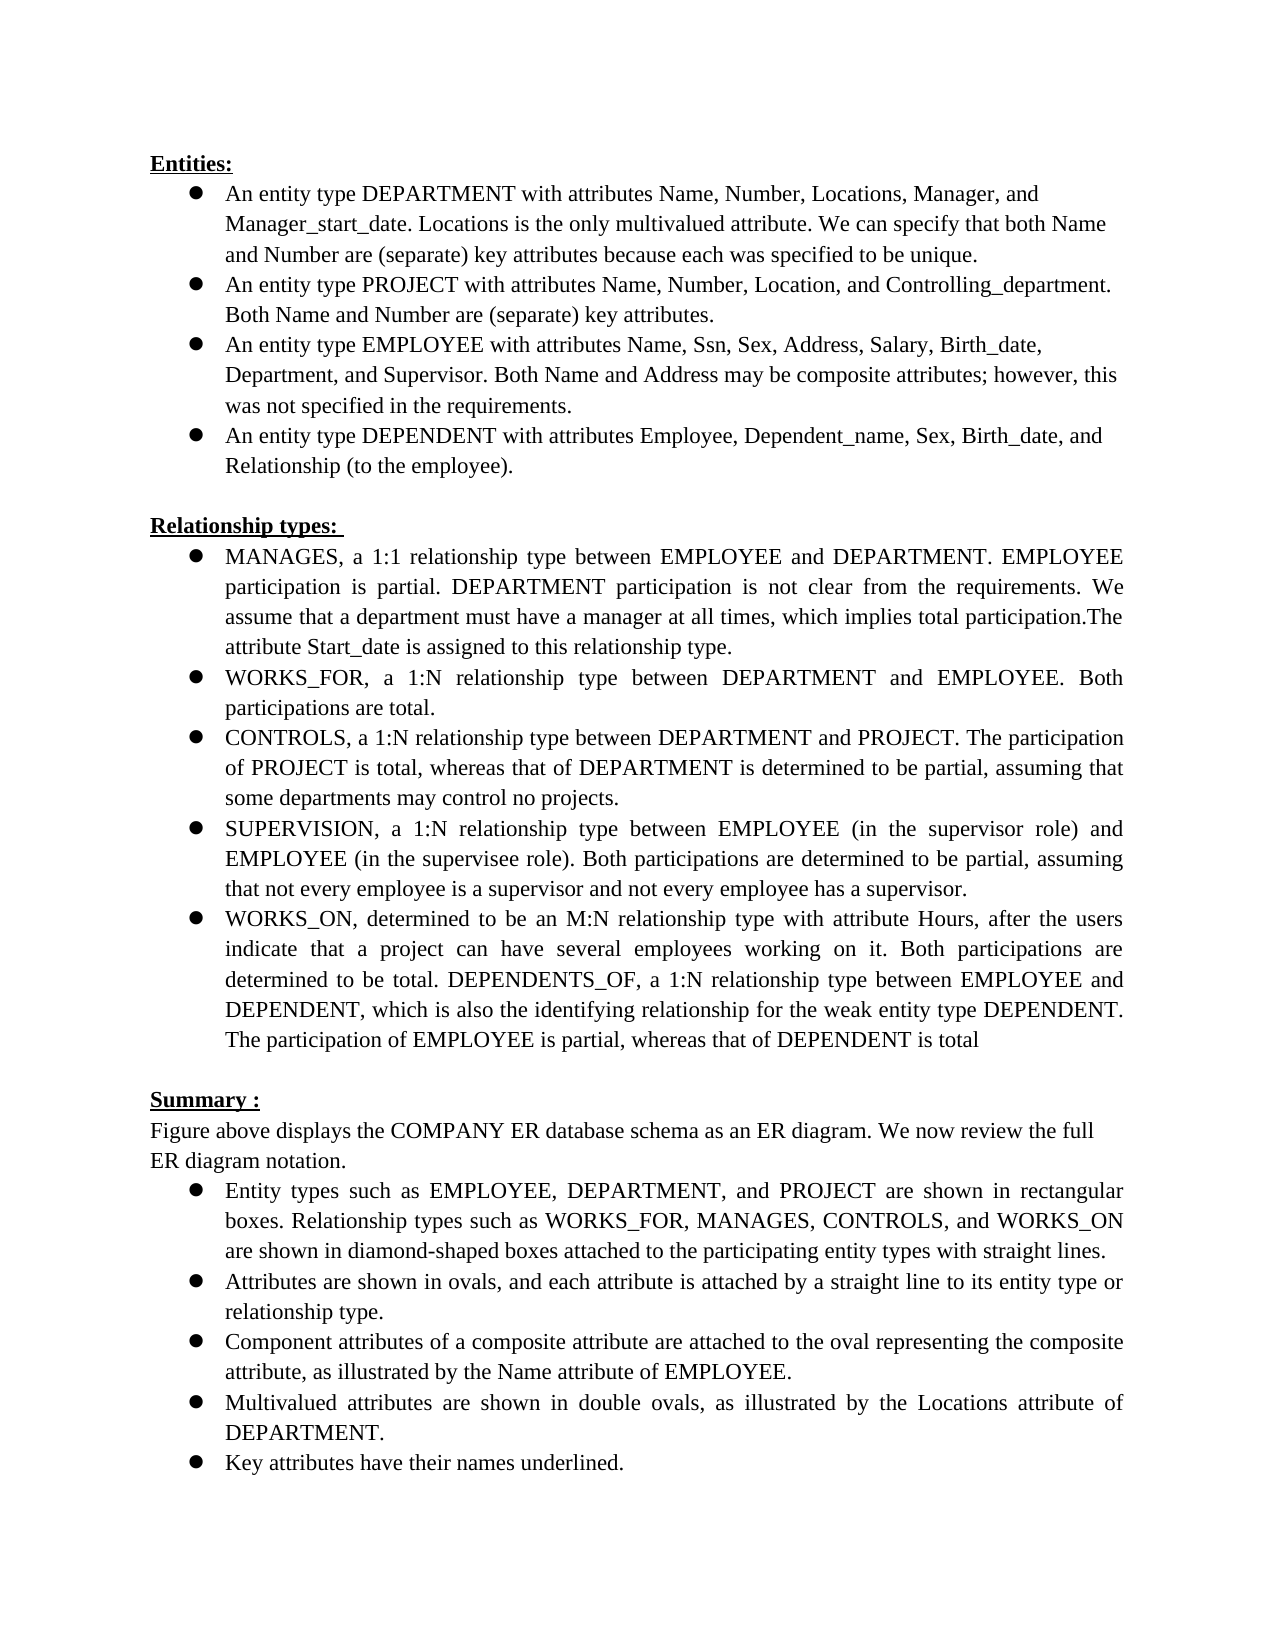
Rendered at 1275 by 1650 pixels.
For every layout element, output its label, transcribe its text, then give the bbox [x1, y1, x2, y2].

text Relationship types: [150, 512, 1125, 539]
list Entity types such as EMPLOYEE, DEPARTMENT, and PROJECT are shown in rectangular boxes. Relationship types such as WORKS_FOR, MANAGES, CONTROLS, and WORKS_ON are shown in diamond-shaped boxes attached to the participating entity types with straight lines. [187, 1177, 1125, 1264]
text Entities: [150, 150, 1125, 176]
list WORKS_ON, determined to be an M:N relationship type with attribute Hours, after the users indicate that a project can have several employees working on it. Both participations are determined to be total. DEPENDENTS_OF, a 1:N relationship type between EMPLOYEE and DEPENDENT, which is also the identifying relationship for the weak entity type DEPENDENT. The participation of EMPLOYEE is partial, whereas that of DEPENDENT is total [187, 905, 1125, 1052]
list WORKS_FOR, a 1:N relationship type between DEPARTMENT and EMPLOYEE. Both participations are total. [187, 663, 1125, 720]
list An entity type DEPARTMENT with attributes Name, Number, Locations, Manager, and Manager_start_date. Locations is the only multivalued attribute. We can specify that both Name and Number are (separate) key attributes because each was specified to be unique. [187, 180, 1125, 267]
list Attributes are shown in ovals, and each attribute is attached by a straight line to its entity type or relationship type. [187, 1268, 1125, 1324]
list SUPERVISION, a 1:N relationship type between EMPLOYEE (in the supervisor role) and EMPLOYEE (in the supervisee role). Both participations are determined to be partial, assuming that not every employee is a supervisor and not every employee has a supervisor. [187, 814, 1125, 901]
text Figure above displays the COMPANY ER database schema as an ER diagram. We now review the full ER diagram notation. [150, 1117, 1125, 1173]
list Multivalued attributes are shown in double ovals, as illustrated by the Locations attribute of DEPARTMENT. [187, 1388, 1125, 1445]
list An entity type EMPLOYEE with attributes Name, Ssn, Sex, Address, Salary, Birth_date, Department, and Supervisor. Both Name and Address may be composite attributes; however, this was not specified in the requirements. [187, 331, 1125, 418]
list An entity type DEPENDENT with attributes Employee, Dependent_name, Sex, Birth_date, and Relationship (to the employee). [187, 422, 1125, 478]
list CONTROLS, a 1:N relationship type between DEPARTMENT and PROJECT. The participation of PROJECT is total, whereas that of DEPARTMENT is determined to be partial, assuming that some departments may control no projects. [187, 724, 1125, 811]
list Component attributes of a composite attribute are attached to the oval representing the composite attribute, as illustrated by the Name attribute of EMPLOYEE. [187, 1328, 1125, 1385]
list Key attributes have their names underlined. [187, 1449, 1125, 1475]
list MANAGES, a 1:1 relationship type between EMPLOYEE and DEPARTMENT. EMPLOYEE participation is partial. DEPARTMENT participation is not clear from the requirements. We assume that a department must have a manager at all times, which implies total participation.The attribute Start_date is assigned to this relationship type. [187, 543, 1125, 660]
text Summary : [150, 1086, 1125, 1113]
list An entity type PROJECT with attributes Name, Number, Location, and Controlling_department. Both Name and Number are (separate) key attributes. [187, 271, 1125, 327]
